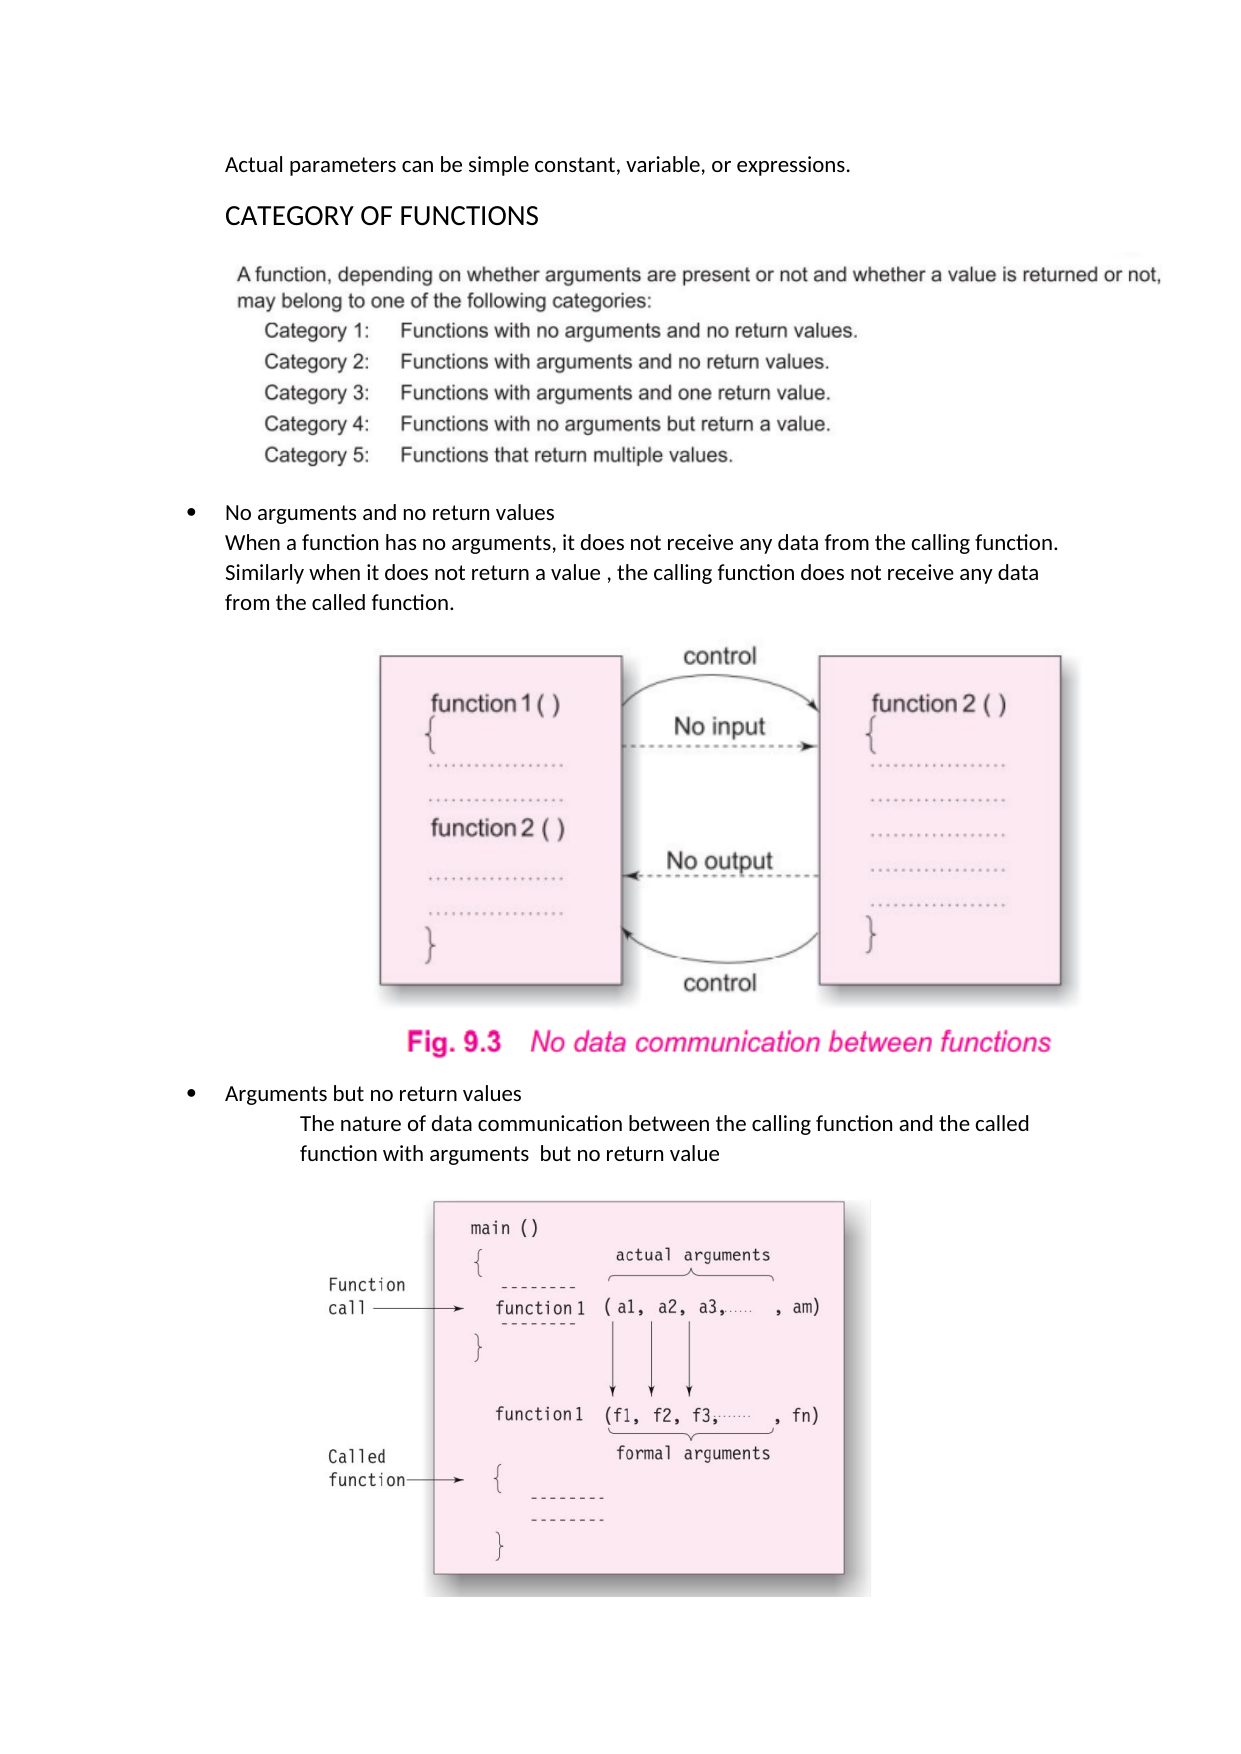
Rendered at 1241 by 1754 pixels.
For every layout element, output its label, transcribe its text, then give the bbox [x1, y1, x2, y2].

text CATEGORY OF FUNCTIONS [225, 197, 1090, 232]
list When a function has no arguments, it does not receive any data from the calling function. Similarly when it does not return a value , the calling function does not receive any data from the called function. [225, 528, 1090, 616]
list The nature of data communication between the calling function and the called function with arguments but no return value [300, 1109, 1090, 1167]
list No arguments and no return values [187, 498, 1090, 526]
picture [300, 1169, 873, 1597]
picture [225, 252, 1166, 479]
picture [225, 618, 1164, 1077]
text Actual parameters can be simple constant, variable, or expressions. [225, 150, 1090, 178]
list Arguments but no return values [187, 1079, 1090, 1107]
